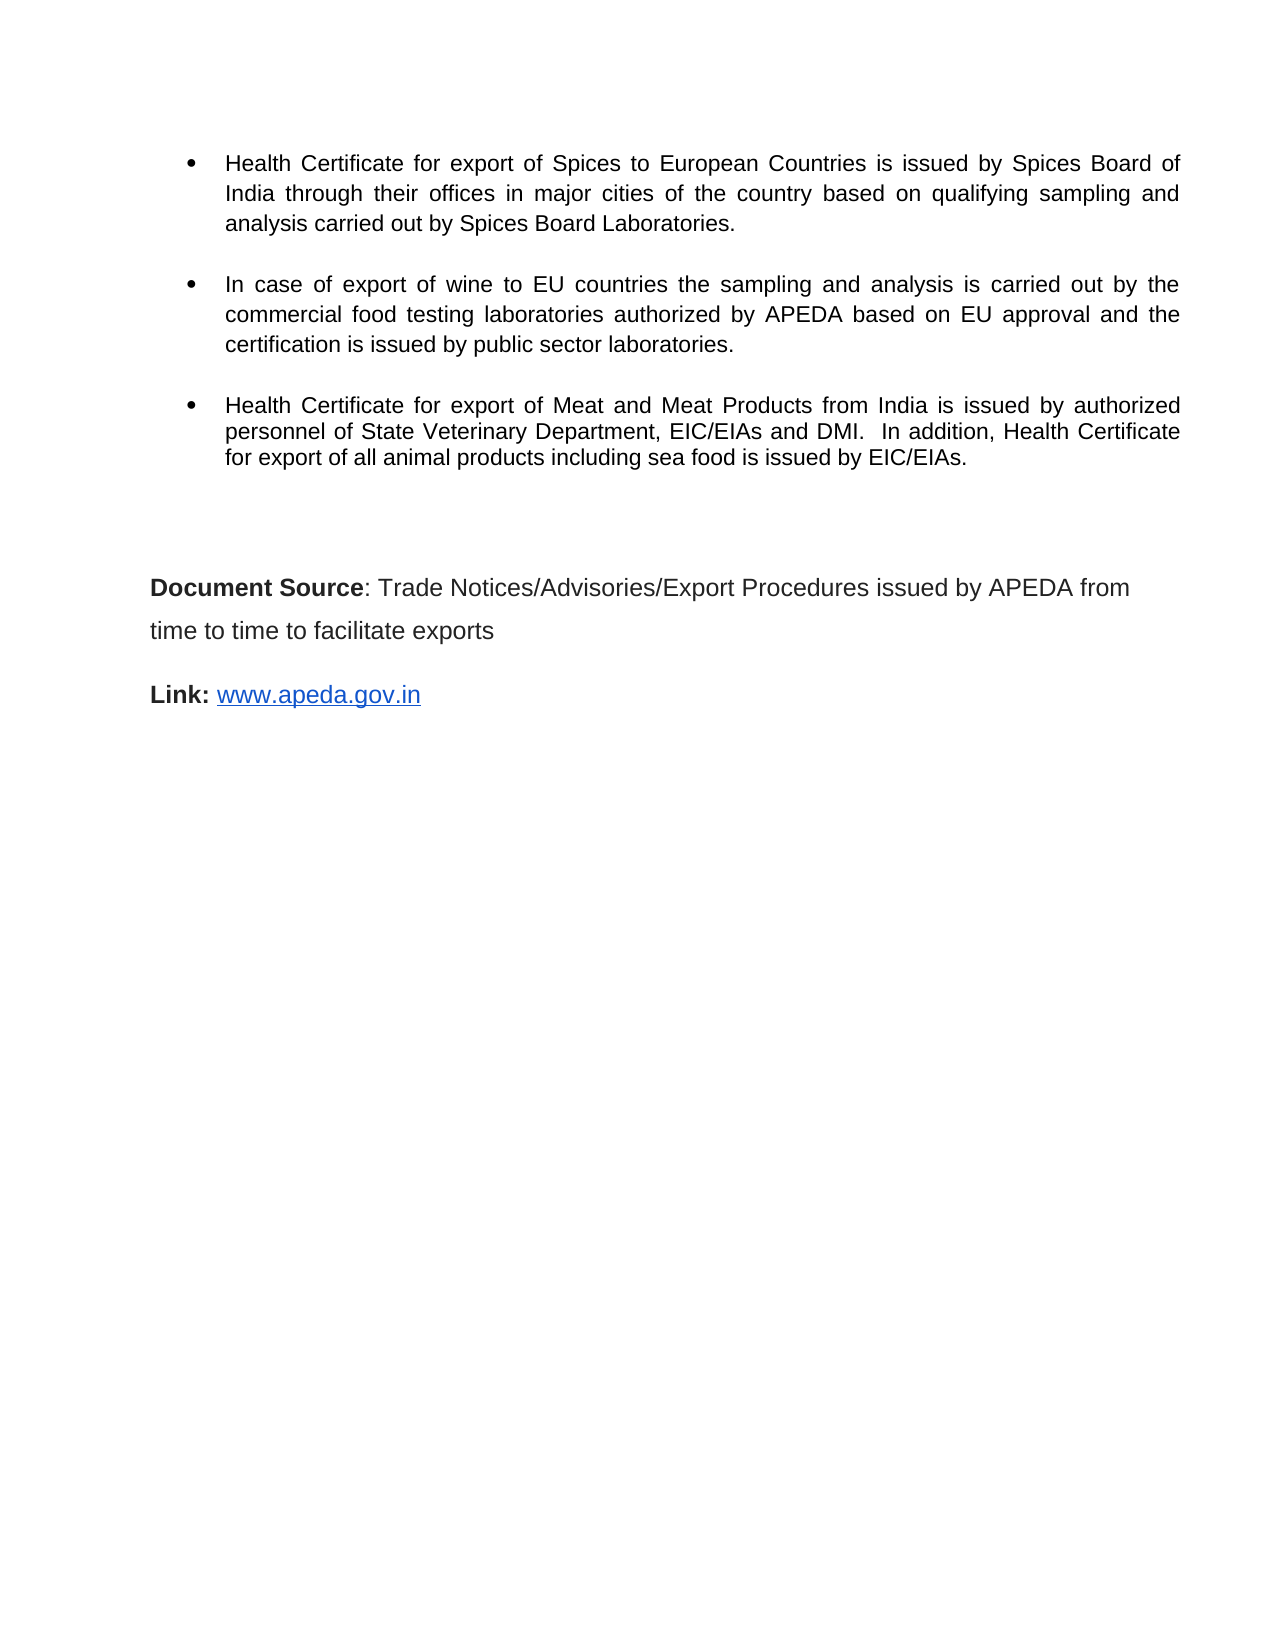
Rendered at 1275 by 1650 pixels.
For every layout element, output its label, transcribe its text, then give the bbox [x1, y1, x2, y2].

list Health Certificate for export of Meat and Meat Products from India is issued by authorized personnel of State Veterinary Department, EIC/EIAs and DMI. In addition, Health Certificate for export of all animal products including sea food is issued by EIC/EIAs. [187, 392, 1181, 471]
text Link: www.apeda.gov.in [150, 680, 1181, 709]
list In case of export of wine to EU countries the sampling and analysis is carried out by the commercial food testing laboratories authorized by APEDA based on EU approval and the certification is issued by public sector laboratories. [187, 271, 1181, 358]
text Document Source: Trade Notices/Advisories/Export Procedures issued by APEDA from time to time to facilitate exports [150, 573, 1181, 645]
list Health Certificate for export of Spices to European Countries is issued by Spices Board of India through their offices in major cities of the country based on qualifying sampling and analysis carried out by Spices Board Laboratories. [187, 150, 1181, 237]
